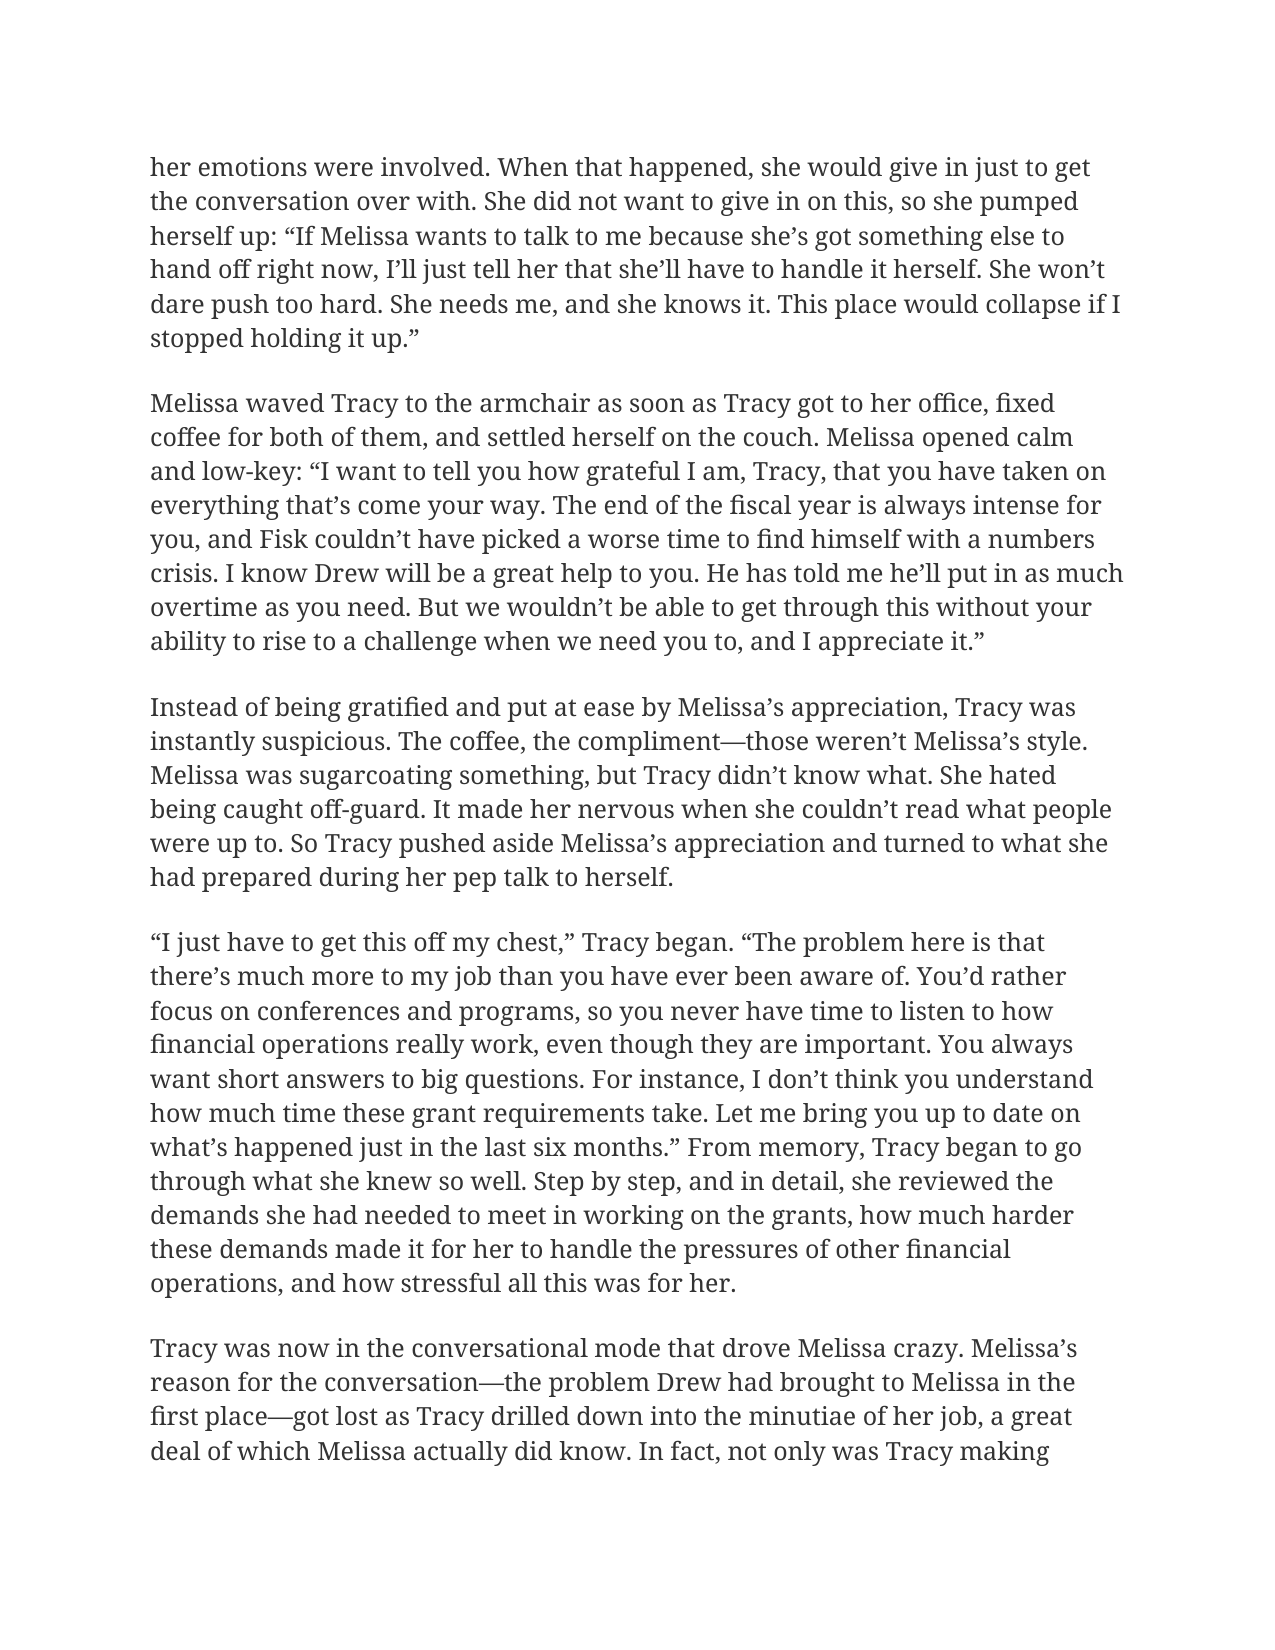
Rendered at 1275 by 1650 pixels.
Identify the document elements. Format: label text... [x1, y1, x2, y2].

text “I just have to get this off my chest,” Tracy began. “The problem here is that there’s much more to my job than you have ever been aware of. You’d rather focus on conferences and programs, so you never have time to listen to how financial operations really work, even though they are important. You always want short answers to big questions. For instance, I don’t think you understand how much time these grant requirements take. Let me bring you up to date on what’s happened just in the last six months.” From memory, Tracy began to go through what she knew so well. Step by step, and in detail, she reviewed the demands she had needed to meet in working on the grants, how much harder these demands made it for her to handle the pressures of other financial operations, and how stressful all this was for her. [150, 925, 1125, 1300]
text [150, 1331, 1125, 1467]
text Melissa waved Tracy to the armchair as soon as Tracy got to her office, fixed coffee for both of them, and settled herself on the couch. Melissa opened calm and low-key: “I want to tell you how grateful I am, Tracy, that you have taken on everything that’s come your way. The end of the fiscal year is always intense for you, and Fisk couldn’t have picked a worse time to find himself with a numbers crisis. I know Drew will be a great help to you. He has told me he’ll put in as much overtime as you need. But we wouldn’t be able to get through this without your ability to rise to a challenge when we need you to, and I appreciate it.” [150, 386, 1125, 658]
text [150, 150, 1125, 354]
text Instead of being gratified and put at ease by Melissa’s appreciation, Tracy was instantly suspicious. The coffee, the compliment—those weren’t Melissa’s style. Melissa was sugarcoating something, but Tracy didn’t know what. She hated being caught off-guard. It made her nervous when she couldn’t read what people were up to. So Tracy pushed aside Melissa’s appreciation and turned to what she had prepared during her pep talk to herself. [150, 689, 1125, 894]
